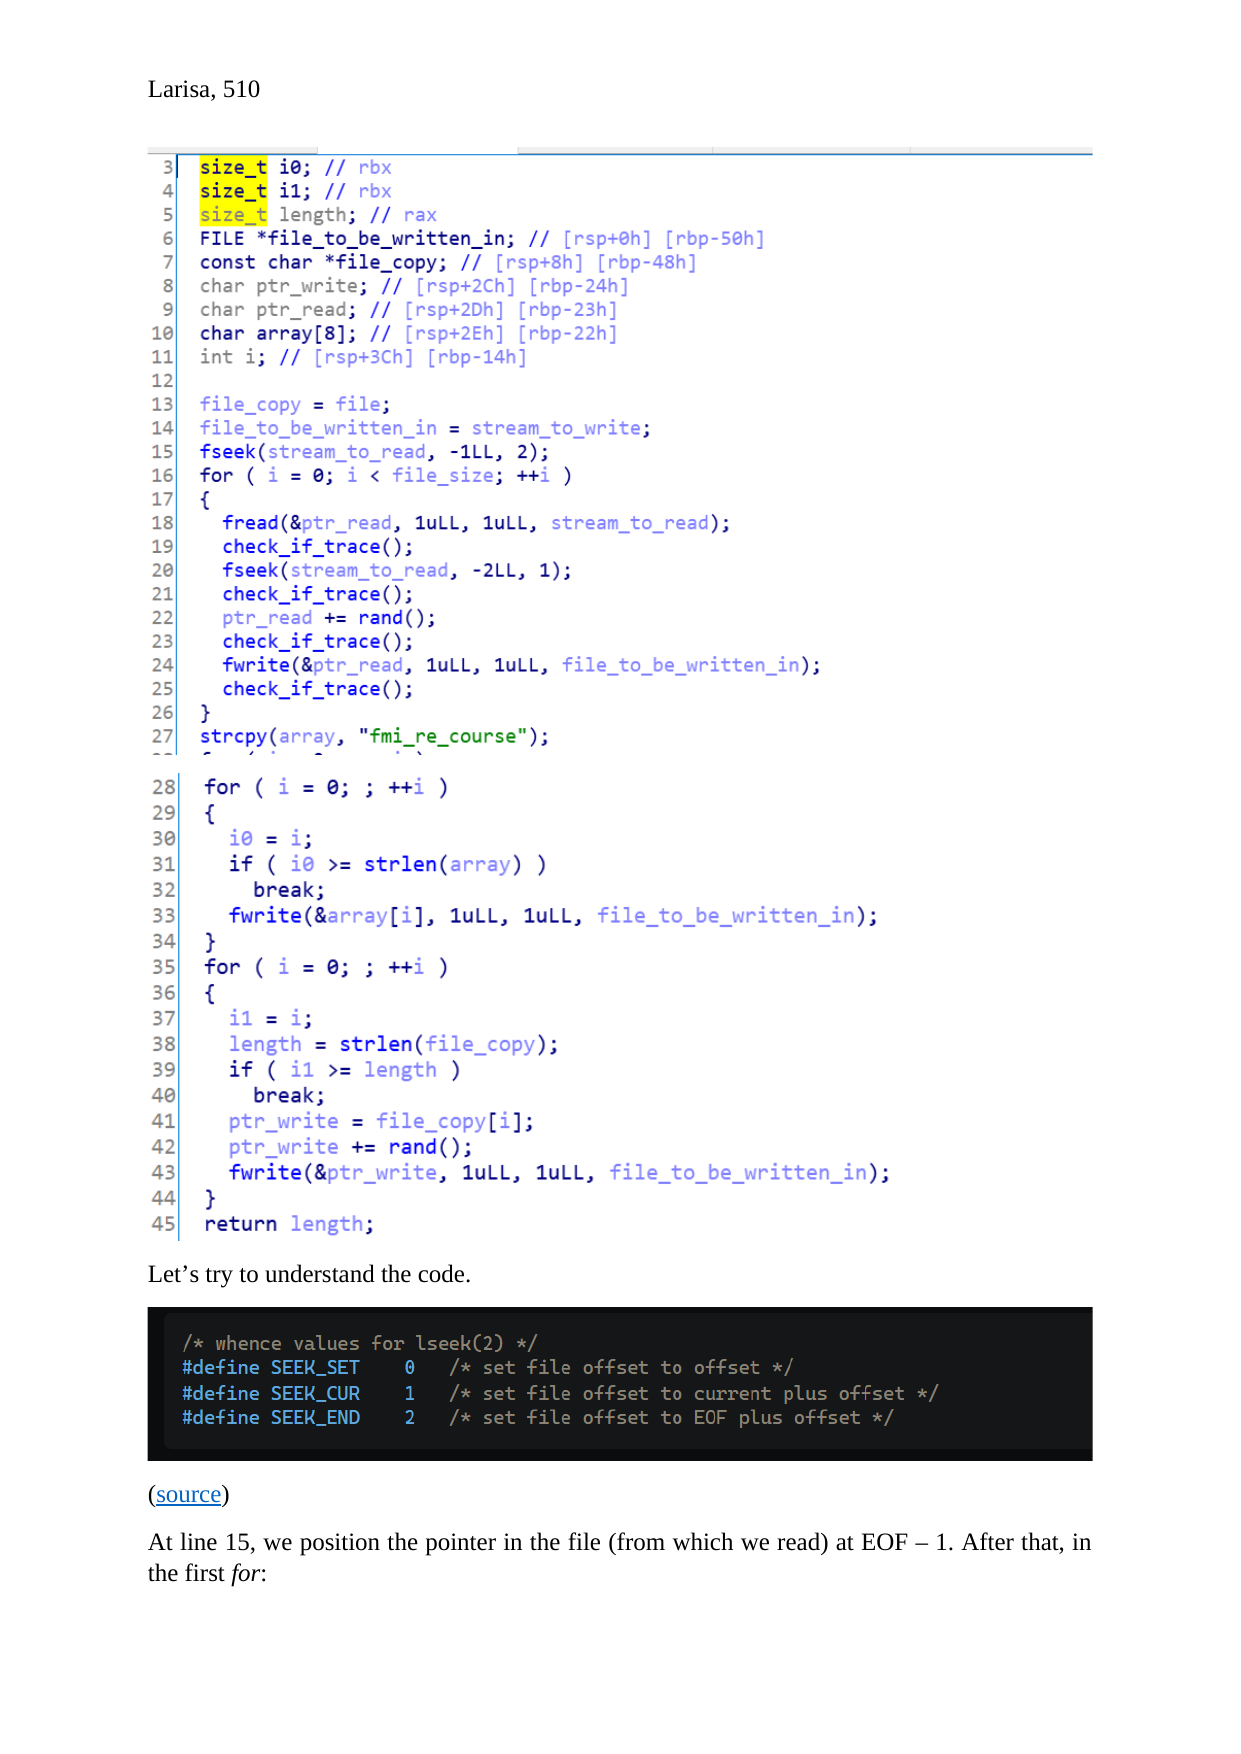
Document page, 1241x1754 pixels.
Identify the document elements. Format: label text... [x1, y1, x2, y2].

text Let’s try to understand the code. [148, 1259, 1093, 1288]
picture [147, 147, 1093, 755]
text (source) [148, 1479, 1093, 1508]
picture [147, 773, 1047, 1241]
text At line 15, we position the pointer in the file (from which we read) at EOF – 1. After that, in the first for: [148, 1527, 1093, 1587]
picture [147, 1307, 1093, 1461]
